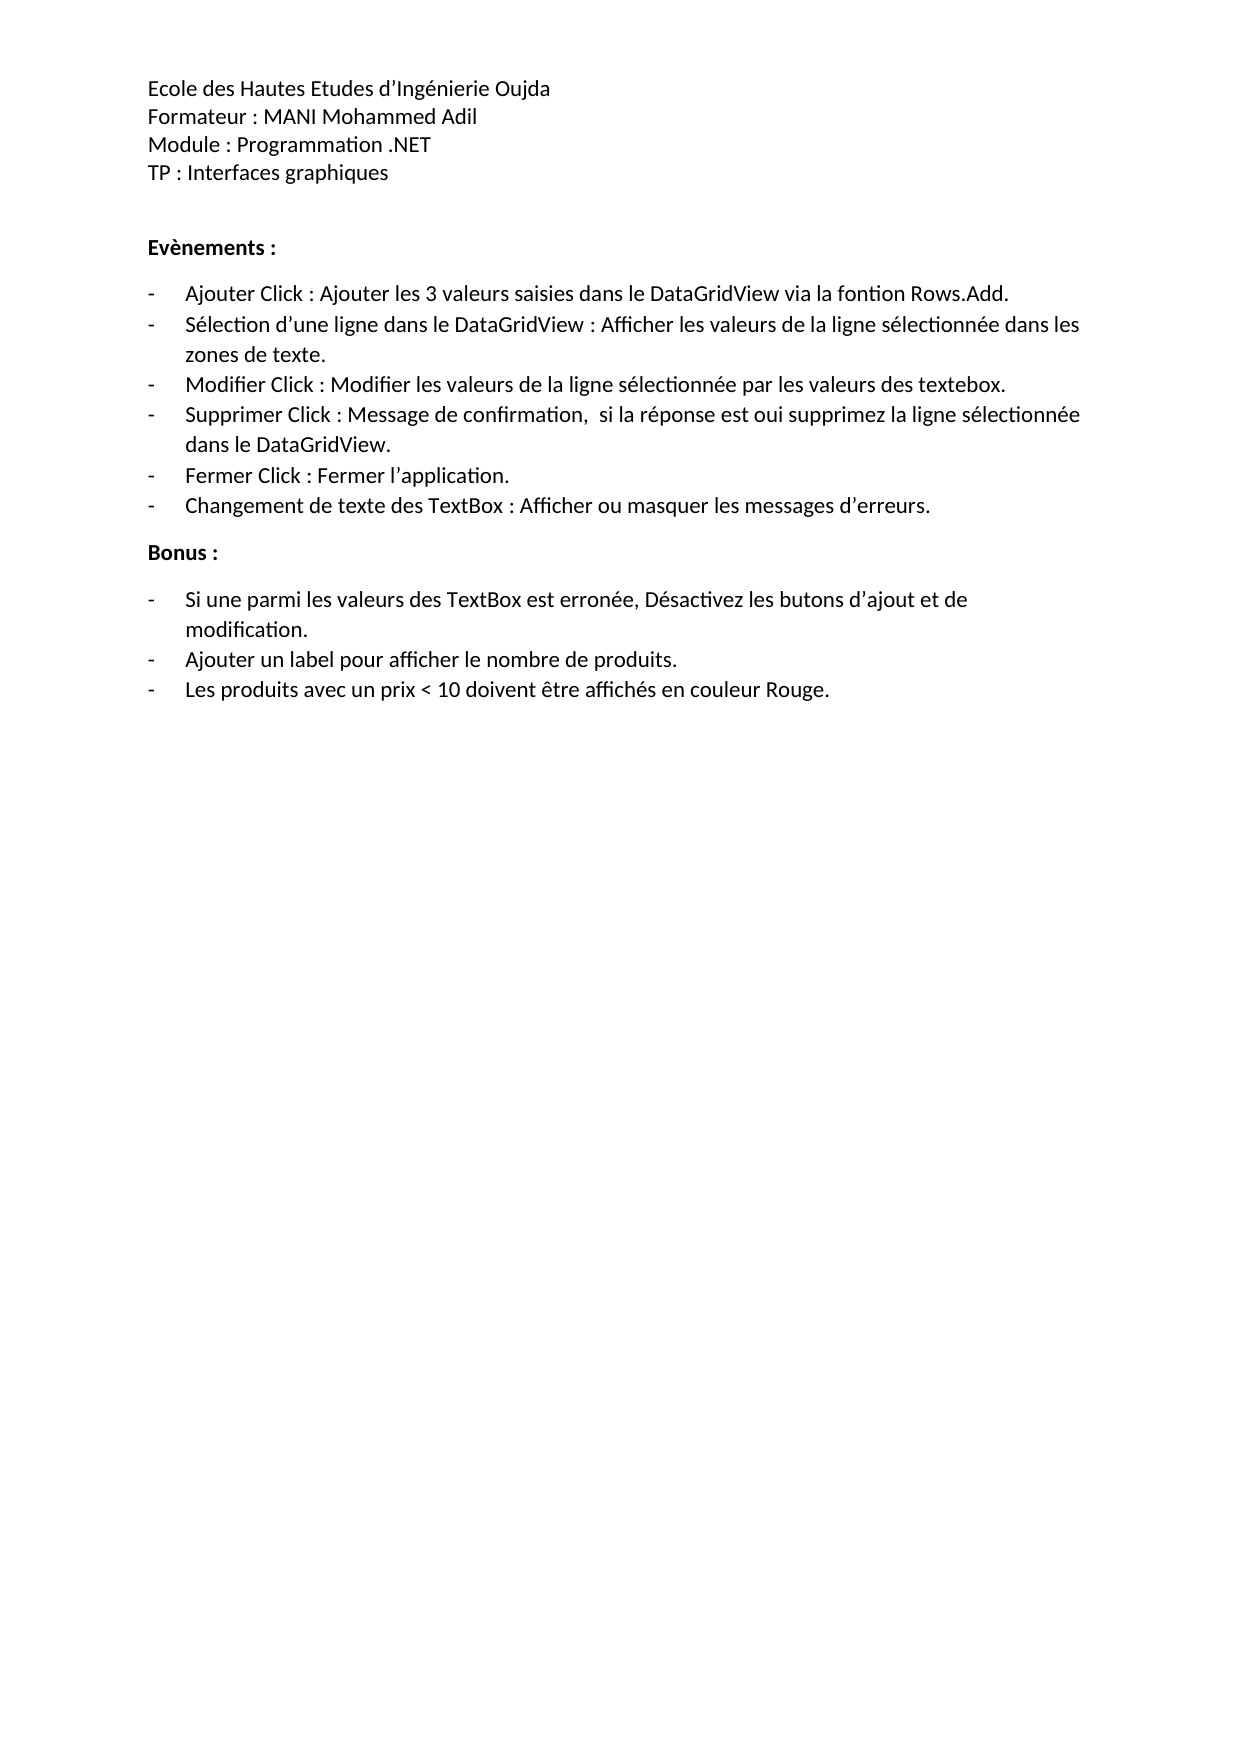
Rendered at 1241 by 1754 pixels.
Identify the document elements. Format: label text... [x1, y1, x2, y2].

list Sélection d’une ligne dans le DataGridView : Afficher les valeurs de la ligne sélectionnée dans les zones de texte. [148, 310, 1093, 368]
list Supprimer Click : Message de confirmation, si la réponse est oui supprimez la ligne sélectionnée dans le DataGridView. [148, 400, 1093, 459]
text Bonus : [148, 538, 1093, 566]
list Changement de texte des TextBox : Afficher ou masquer les messages d’erreurs. [148, 491, 1093, 519]
list Fermer Click : Fermer l’application. [148, 461, 1093, 489]
list Si une parmi les valeurs des TextBox est erronée, Désactivez les butons d’ajout et de modification. [148, 585, 1093, 643]
list Ajouter un label pour afficher le nombre de produits. [148, 645, 1093, 673]
list Modifier Click : Modifier les valeurs de la ligne sélectionnée par les valeurs des textebox. [148, 370, 1093, 398]
list Ajouter Click : Ajouter les 3 valeurs saisies dans le DataGridView via la fontion Rows.Add. [148, 279, 1093, 308]
text Evènements : [148, 233, 1093, 261]
list Les produits avec un prix < 10 doivent être affichés en couleur Rouge. [148, 675, 1093, 703]
